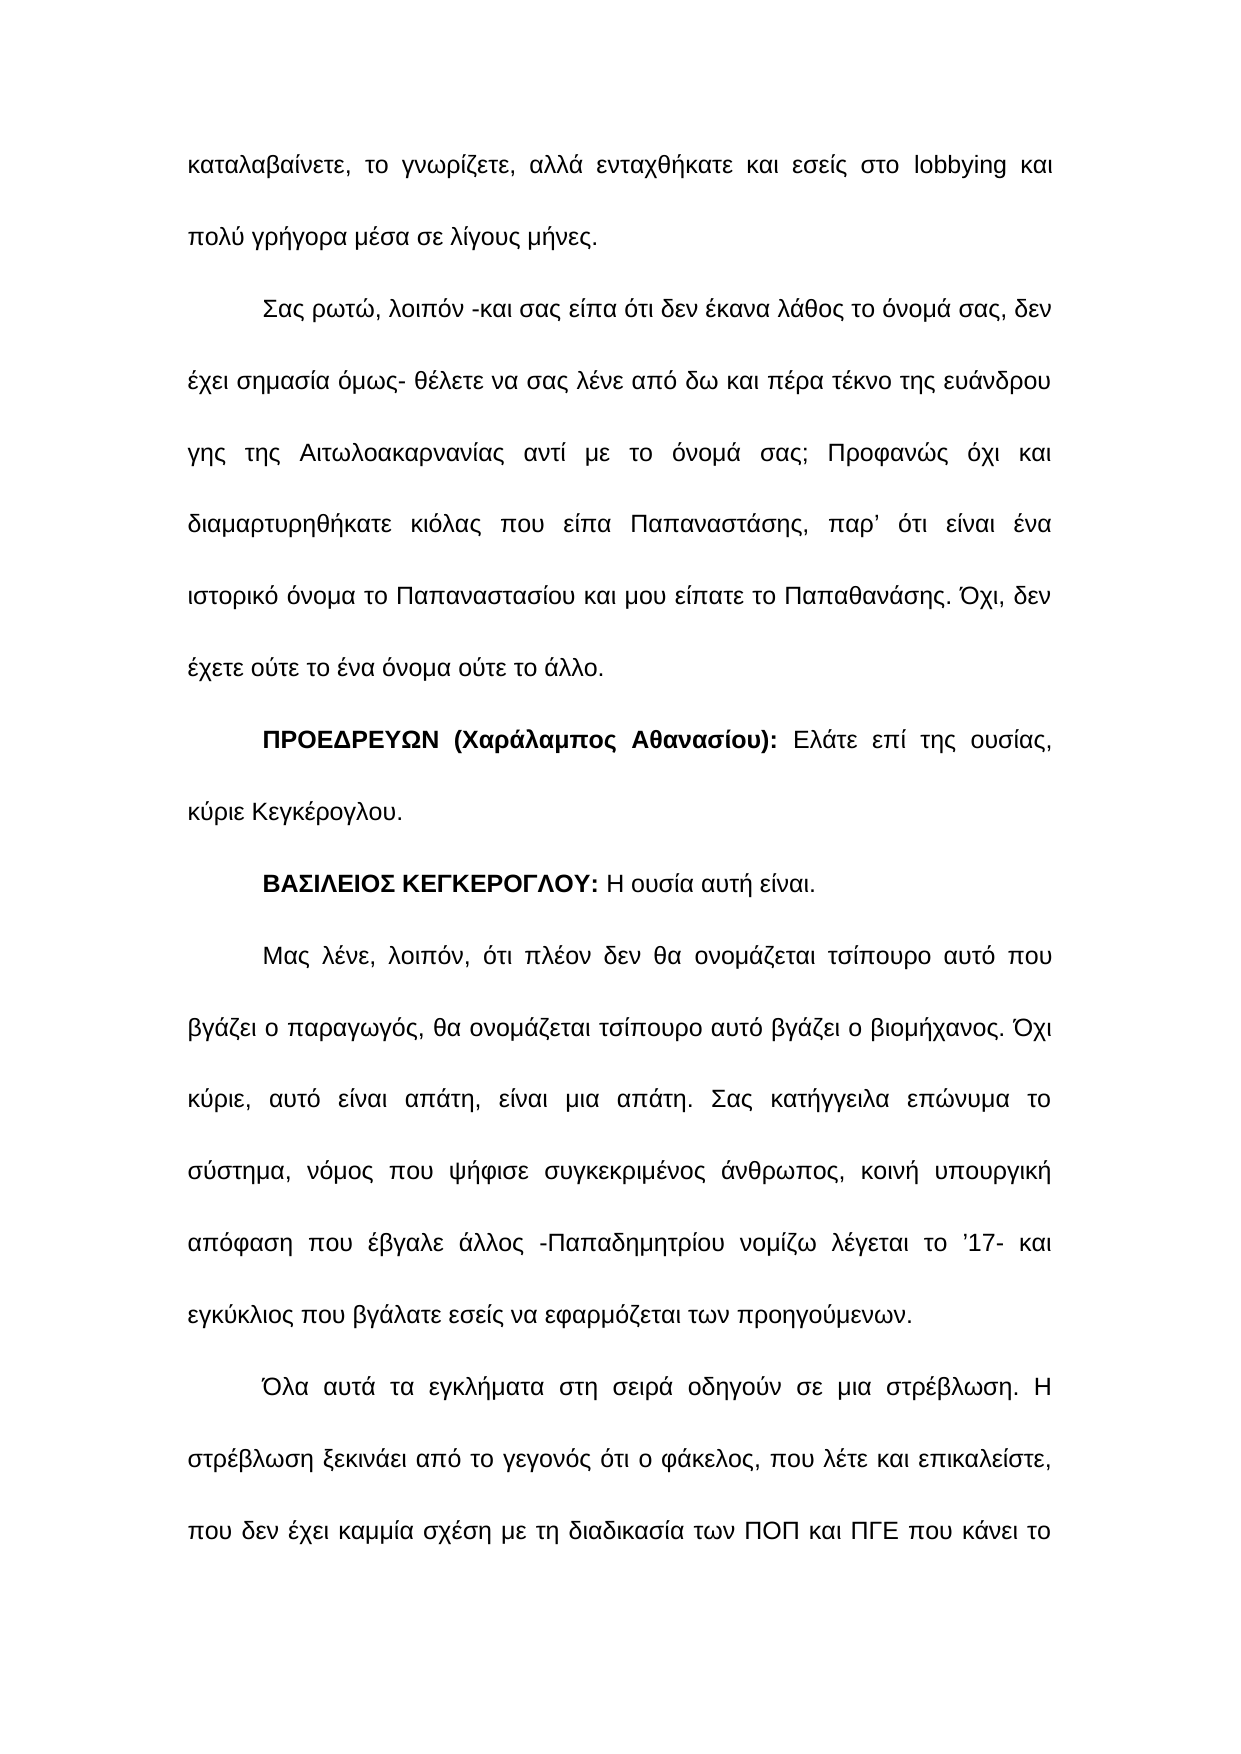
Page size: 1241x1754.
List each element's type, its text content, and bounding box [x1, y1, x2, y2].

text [187, 1372, 1053, 1544]
text Σας ρωτώ, λοιπόν -και σας είπα ότι δεν έκανα λάθος το όνομά σας, δεν έχει σημασία όμως- θέλετε να σας λένε από δω και πέρα τέκνο της ευάνδρου γης της Αιτωλοακαρνανίας αντί με το όνομά σας; Προφανώς όχι και διαμαρτυρηθήκατε κιόλας που είπα Παπαναστάσης, παρ’ ότι είναι ένα ιστορικό όνομα το Παπαναστασίου και μου είπατε το Παπαθανάσης. Όχι, δεν έχετε ούτε το ένα όνομα ούτε το άλλο. [187, 294, 1053, 682]
text ΠΡΟΕΔΡΕΥΩΝ (Χαράλαμπος Αθανασίου): Ελάτε επί της ουσίας, κύριε Κεγκέρογλου. [187, 725, 1053, 826]
text ΒΑΣΙΛΕΙΟΣ ΚΕΓΚΕΡΟΓΛΟΥ: Η ουσία αυτή είναι. [187, 869, 1053, 897]
text Μας λένε, λοιπόν, ότι πλέον δεν θα ονομάζεται τσίπουρο αυτό που βγάζει ο παραγωγός, θα ονομάζεται τσίπουρο αυτό βγάζει ο βιομήχανος. Όχι κύριε, αυτό είναι απάτη, είναι μια απάτη. Σας κατήγγειλα επώνυμα το σύστημα, νόμος που ψήφισε συγκεκριμένος άνθρωπος, κοινή υπουργική απόφαση που έβγαλε άλλος -Παπαδημητρίου νομίζω λέγεται το ’17- και εγκύκλιος που βγάλατε εσείς να εφαρμόζεται των προηγούμενων. [187, 941, 1053, 1329]
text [187, 150, 1053, 251]
